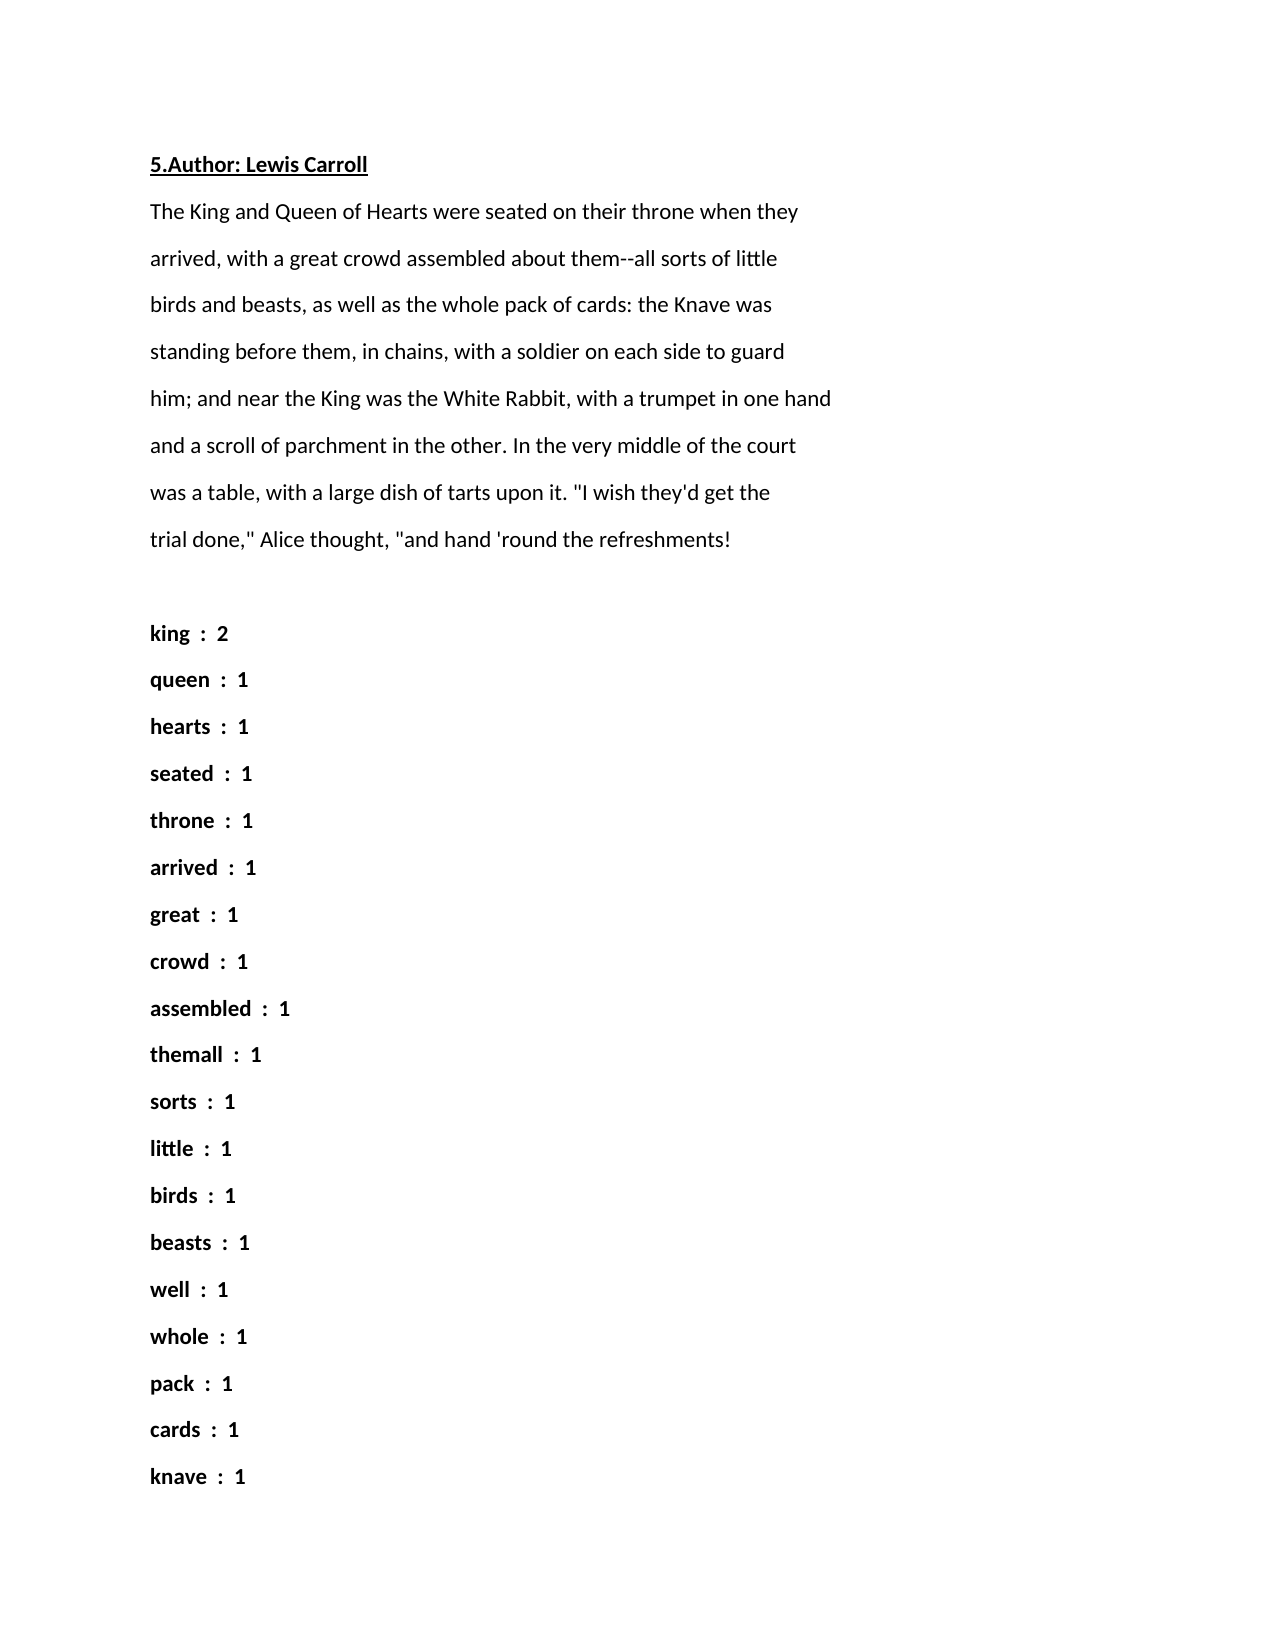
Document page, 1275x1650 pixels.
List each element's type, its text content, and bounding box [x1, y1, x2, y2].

text little : 1 [150, 1134, 1125, 1162]
text arrived, with a great crowd assembled about them--all sorts of little [150, 244, 1125, 272]
text The King and Queen of Hearts were seated on their throne when they [150, 197, 1125, 225]
text great : 1 [150, 900, 1125, 928]
text him; and near the King was the White Rabbit, with a trumpet in one hand [150, 384, 1125, 412]
text whole : 1 [150, 1322, 1125, 1350]
text king : 2 [150, 619, 1125, 647]
text queen : 1 [150, 666, 1125, 694]
text pack : 1 [150, 1369, 1125, 1397]
text cards : 1 [150, 1416, 1125, 1444]
text seated : 1 [150, 759, 1125, 787]
text knave : 1 [150, 1462, 1125, 1491]
text was a table, with a large dish of tarts upon it. "I wish they'd get the [150, 478, 1125, 506]
text beasts : 1 [150, 1228, 1125, 1256]
text trial done," Alice thought, "and hand 'round the refreshments! [150, 525, 1125, 553]
text arrived : 1 [150, 853, 1125, 881]
text hearts : 1 [150, 712, 1125, 741]
text throne : 1 [150, 806, 1125, 834]
text assembled : 1 [150, 994, 1125, 1022]
text standing before them, in chains, with a soldier on each side to guard [150, 337, 1125, 366]
text birds : 1 [150, 1181, 1125, 1209]
text birds and beasts, as well as the whole pack of cards: the Knave was [150, 291, 1125, 319]
text sorts : 1 [150, 1087, 1125, 1116]
text 5.Author: Lewis Carroll [150, 150, 1125, 178]
text and a scroll of parchment in the other. In the very middle of the court [150, 431, 1125, 459]
text crowd : 1 [150, 947, 1125, 975]
text well : 1 [150, 1275, 1125, 1303]
text themall : 1 [150, 1041, 1125, 1069]
